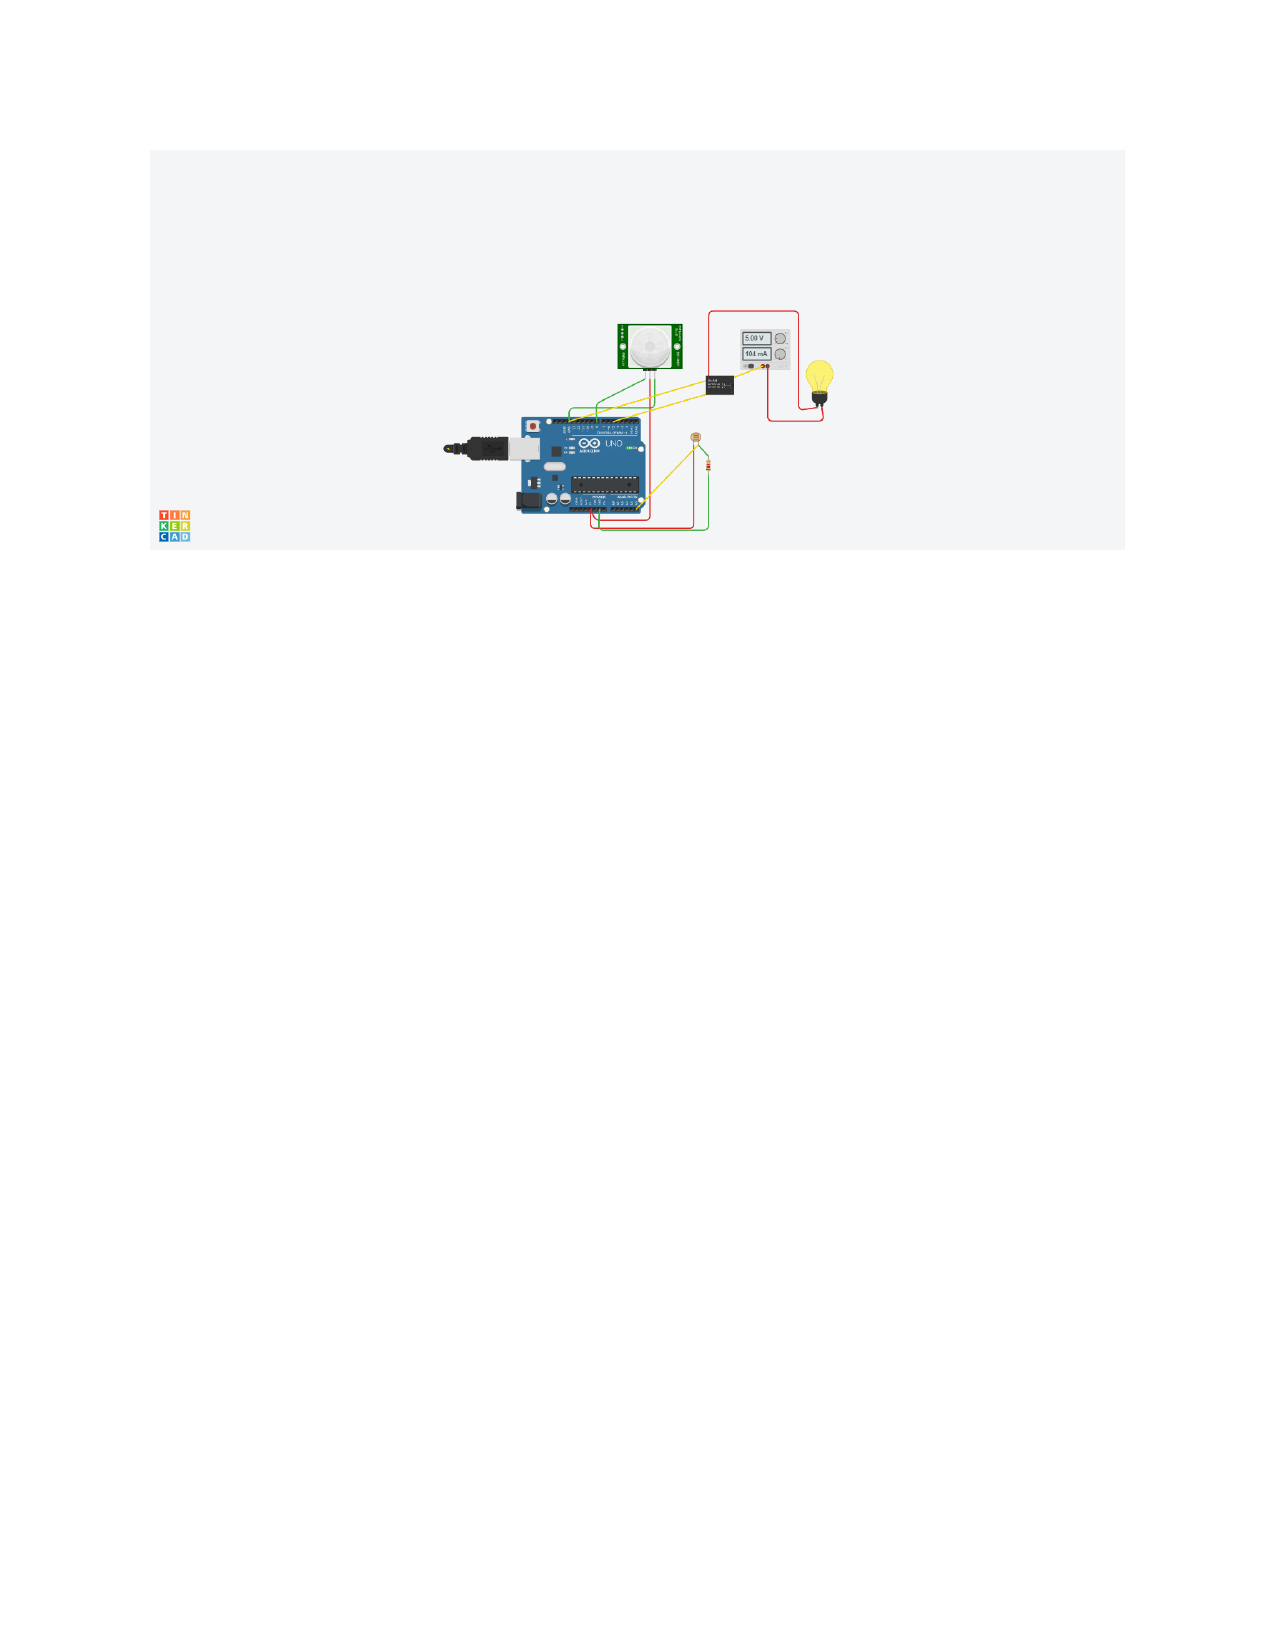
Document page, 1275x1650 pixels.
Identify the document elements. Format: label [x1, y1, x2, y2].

picture [150, 150, 1125, 550]
